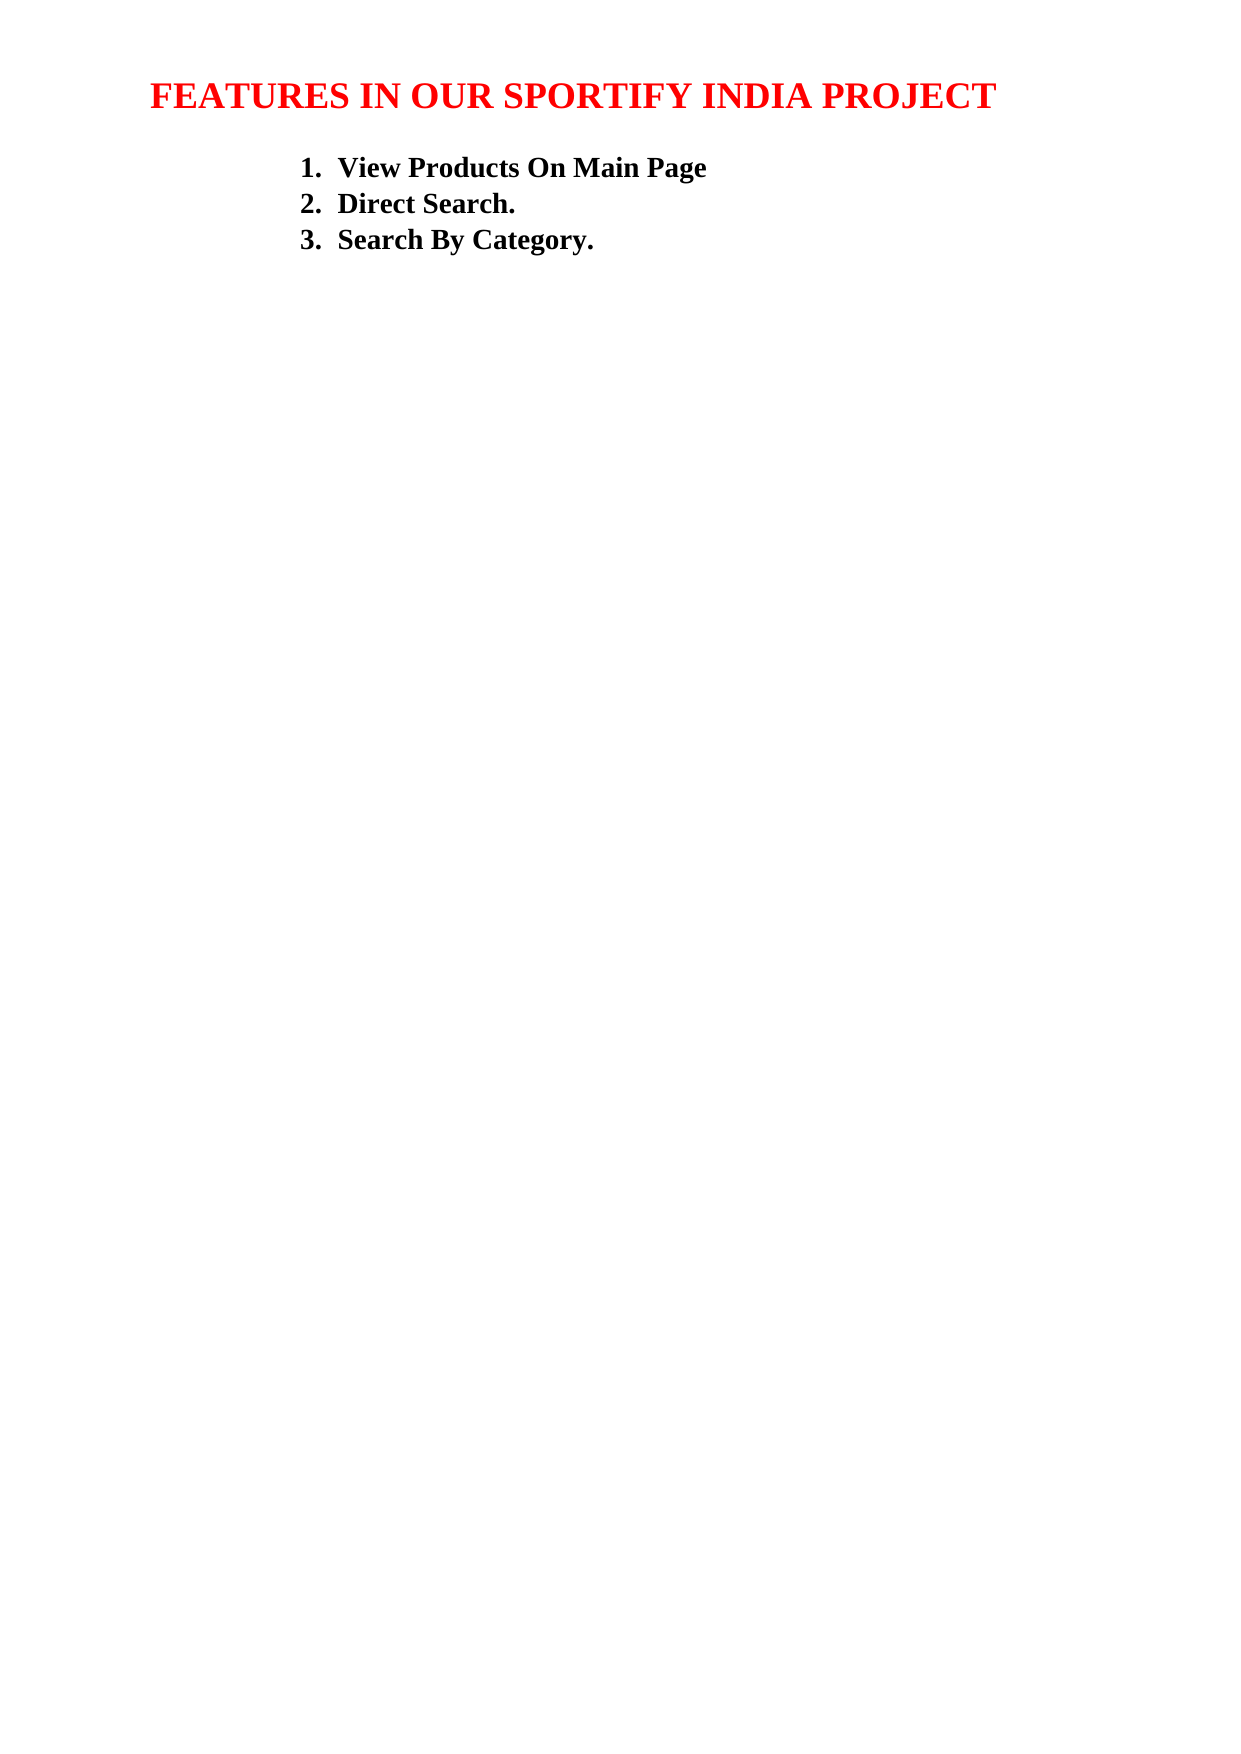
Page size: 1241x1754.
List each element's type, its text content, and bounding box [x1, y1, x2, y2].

list View Products On Main Page [300, 150, 1090, 183]
list Direct Search. [300, 186, 1090, 220]
list Search By Category. [300, 222, 1090, 256]
